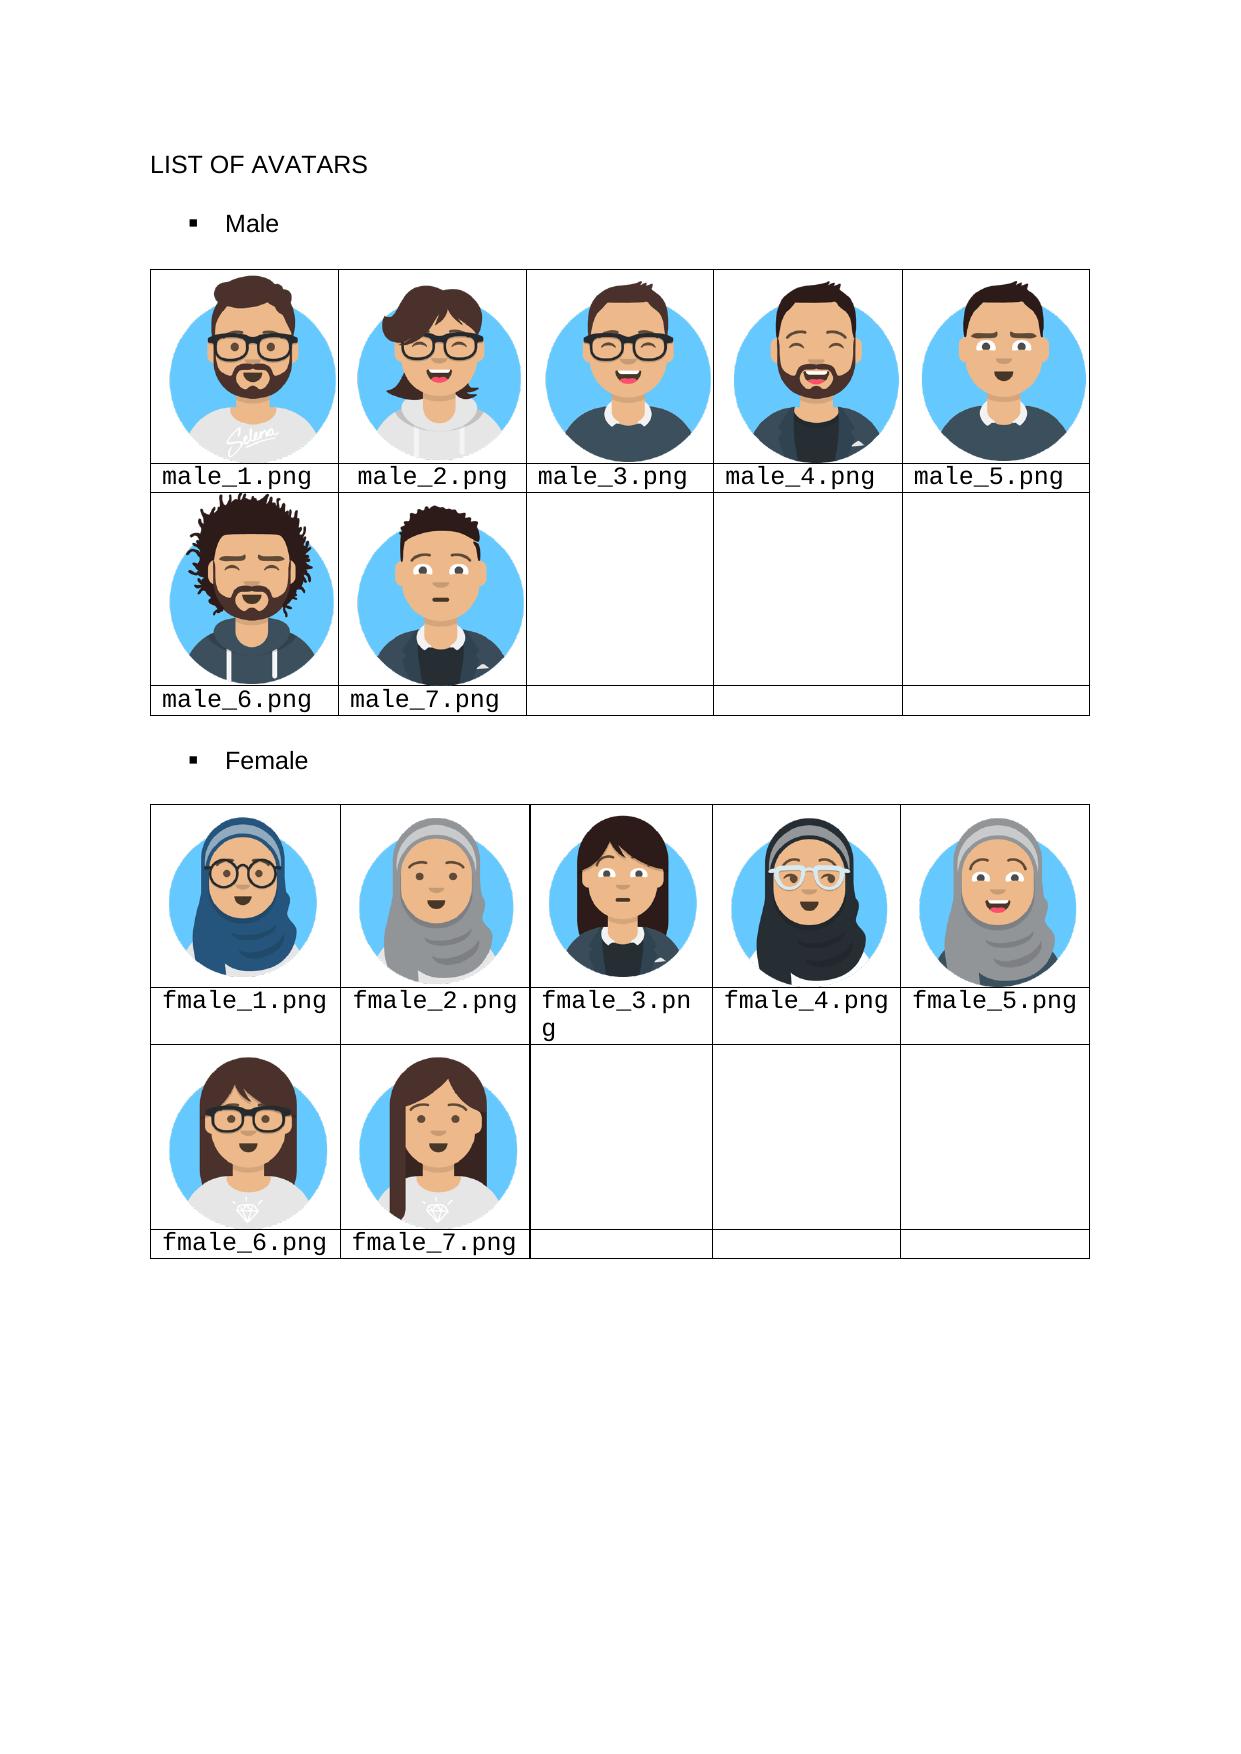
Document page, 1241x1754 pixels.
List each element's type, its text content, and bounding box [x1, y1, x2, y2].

picture [537, 269, 714, 462]
table_header [1084, 805, 1089, 987]
picture [351, 805, 520, 984]
picture [161, 805, 324, 977]
table_cell [903, 686, 1089, 715]
table_header [527, 270, 537, 462]
table_cell fmale_1.png [151, 988, 340, 1044]
table_cell [713, 1045, 900, 1228]
table_header [895, 805, 900, 987]
picture [723, 805, 895, 987]
table_cell [151, 493, 338, 685]
list Female [187, 746, 1090, 775]
table_header [714, 270, 725, 462]
table_header [339, 270, 526, 462]
table_header [341, 805, 529, 987]
table_header [531, 805, 712, 987]
table_cell male_6.png [151, 686, 338, 715]
table_cell [901, 1230, 1089, 1258]
table_cell fmale_4.png [713, 988, 900, 1044]
table_header [901, 805, 911, 987]
picture [911, 805, 1084, 987]
table_cell [903, 493, 1089, 685]
table_cell [341, 1045, 351, 1228]
table_header [151, 270, 161, 462]
table_cell male_4.png [714, 464, 902, 492]
table_cell [713, 1230, 900, 1258]
table_cell male_1.png [151, 464, 338, 492]
text LIST OF AVATARS [150, 150, 1090, 179]
table_cell fmale_5.png [901, 988, 1089, 1044]
picture [541, 805, 703, 977]
picture [161, 1045, 335, 1229]
table_cell fmale_7.png [341, 1230, 529, 1258]
table_cell [714, 686, 902, 715]
table_cell [335, 1045, 340, 1228]
table_cell male_5.png [903, 464, 1089, 492]
picture [161, 269, 339, 463]
picture [161, 492, 339, 684]
table_cell male_3.png [527, 464, 713, 492]
table_cell [531, 1045, 712, 1228]
table_cell [151, 1045, 161, 1228]
picture [349, 269, 527, 460]
list Male [187, 209, 1090, 238]
table_cell fmale_3.png [531, 988, 712, 1044]
table_header [151, 805, 340, 987]
table_header [903, 270, 1089, 462]
picture [725, 269, 903, 463]
table_cell [527, 686, 713, 715]
table_cell [901, 1045, 1089, 1228]
table_cell fmale_2.png [341, 988, 529, 1044]
table_cell male_7.png [339, 686, 526, 715]
table_cell [524, 1045, 529, 1228]
table_cell [531, 1230, 712, 1258]
table_cell [339, 493, 349, 685]
picture [351, 1045, 524, 1229]
picture [349, 492, 527, 686]
table_cell male_2.png [339, 464, 526, 492]
table_cell [527, 493, 713, 685]
table_header [713, 805, 723, 987]
table_cell [714, 493, 902, 685]
picture [913, 269, 1089, 461]
table_cell fmale_6.png [151, 1230, 340, 1258]
